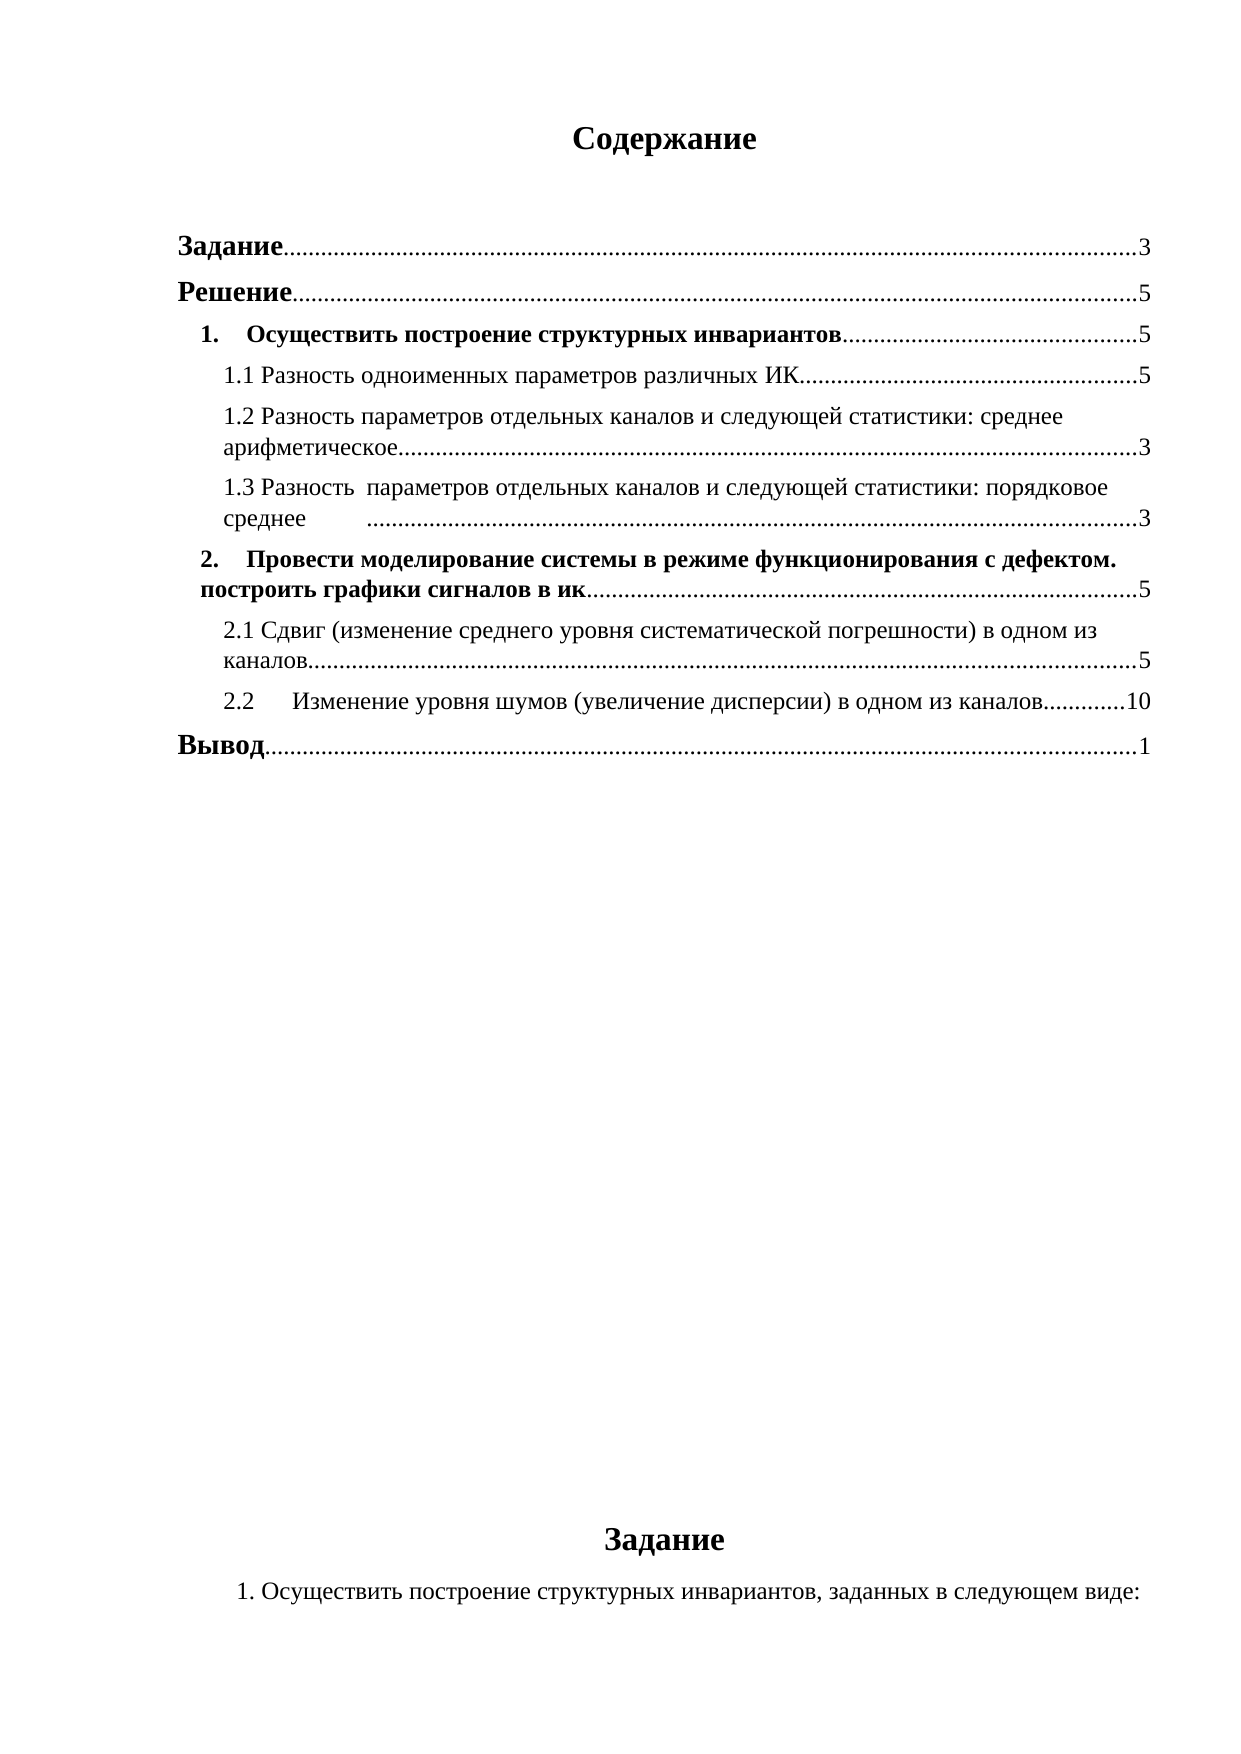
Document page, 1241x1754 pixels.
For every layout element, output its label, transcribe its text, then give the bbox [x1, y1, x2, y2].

text Задание [177, 1519, 1151, 1557]
text 1. Осуществить построение структурных инвариантов, заданных в следующем виде: [177, 1576, 1151, 1605]
subtitle Содержание [177, 118, 1151, 157]
